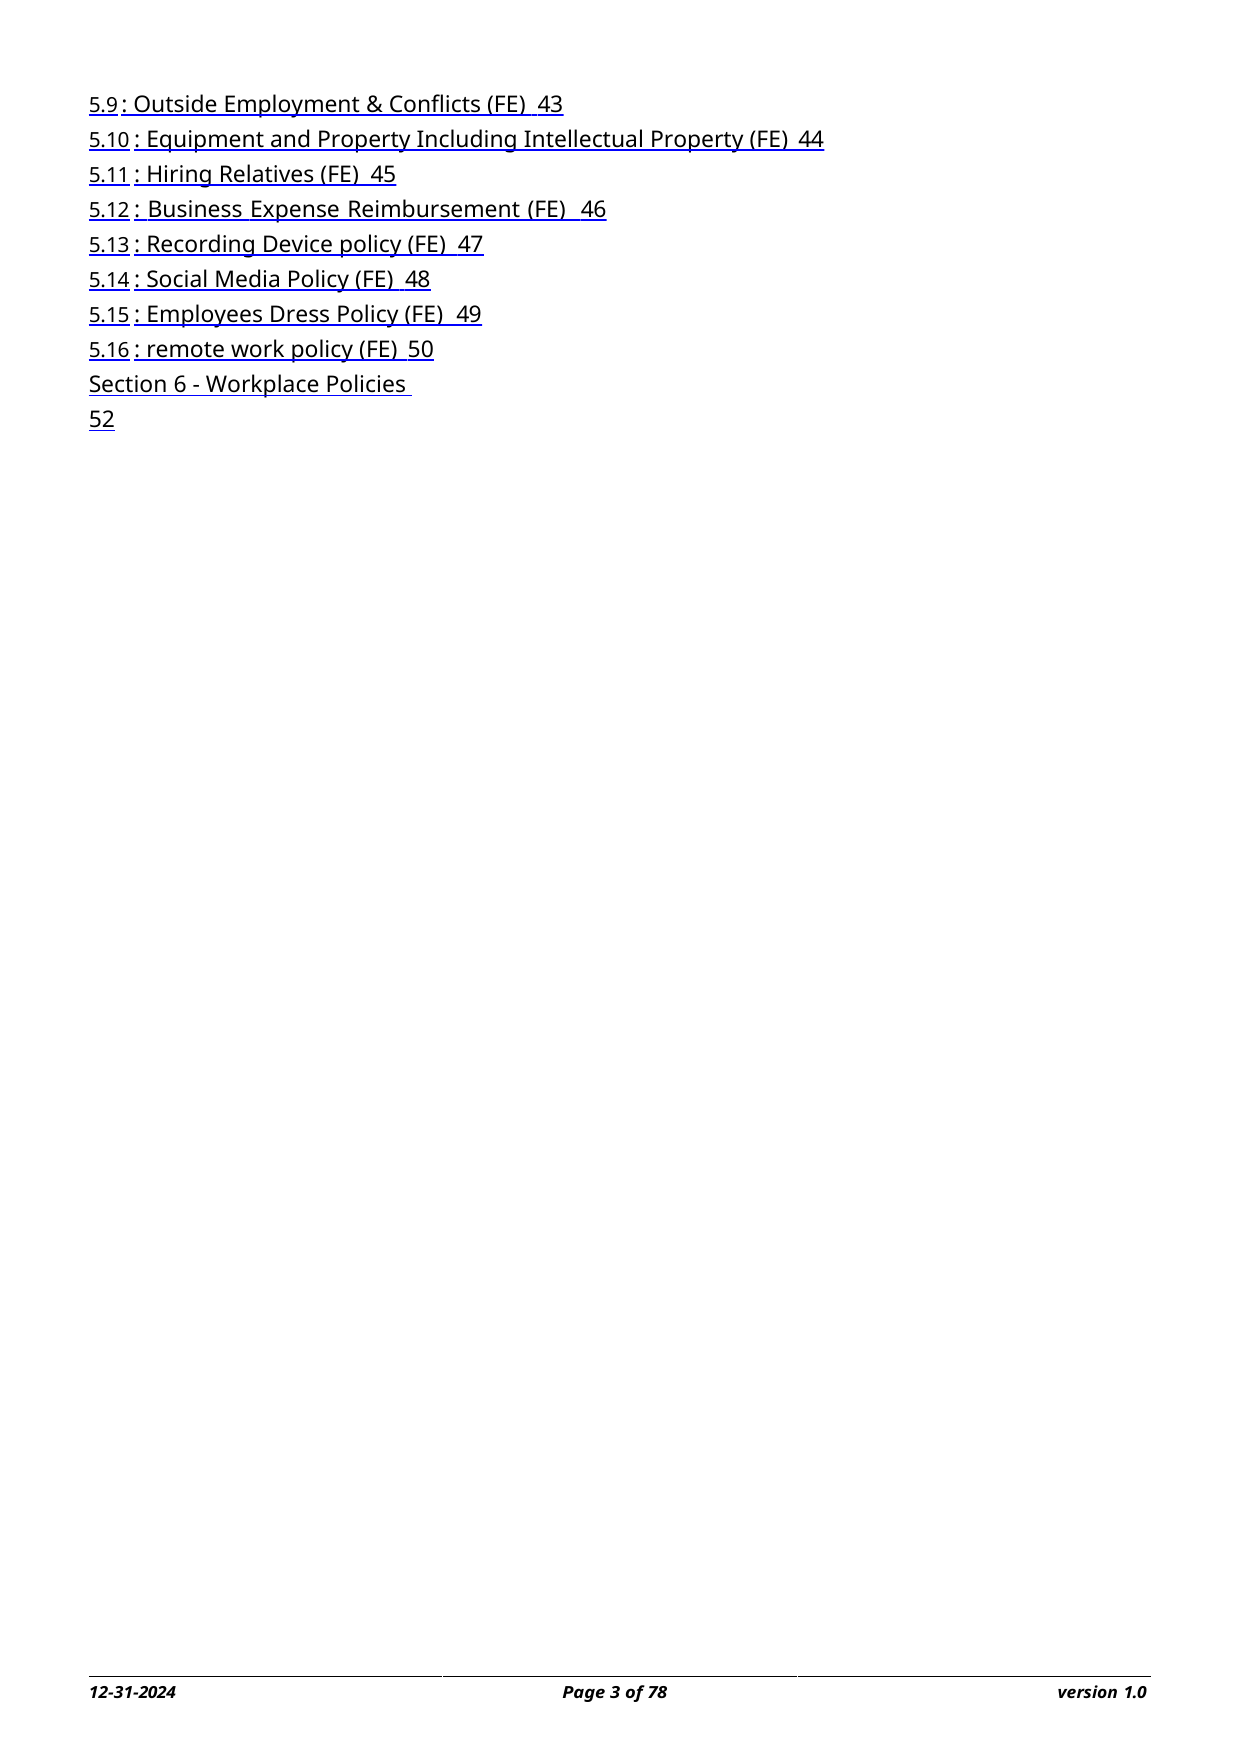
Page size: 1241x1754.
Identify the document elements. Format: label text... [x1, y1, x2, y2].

list : Recording Device policy (FE) 47 [88, 228, 1165, 259]
list : Employees Dress Policy (FE) 49 [88, 298, 1165, 329]
list : Equipment and Property Including Intellectual Property (FE) 44 [88, 123, 1165, 154]
list : remote work policy (FE) 50 Section 6 - Workplace Policies 52 [88, 333, 437, 435]
list : Outside Employment & Conﬂicts (FE) 43 [88, 87, 1165, 119]
list : Social Media Policy (FE) 48 [88, 263, 1165, 294]
list : Hiring Relatives (FE) 45 [88, 158, 1165, 189]
list : Business Expense Reimbursement (FE) 46 [88, 193, 1165, 224]
